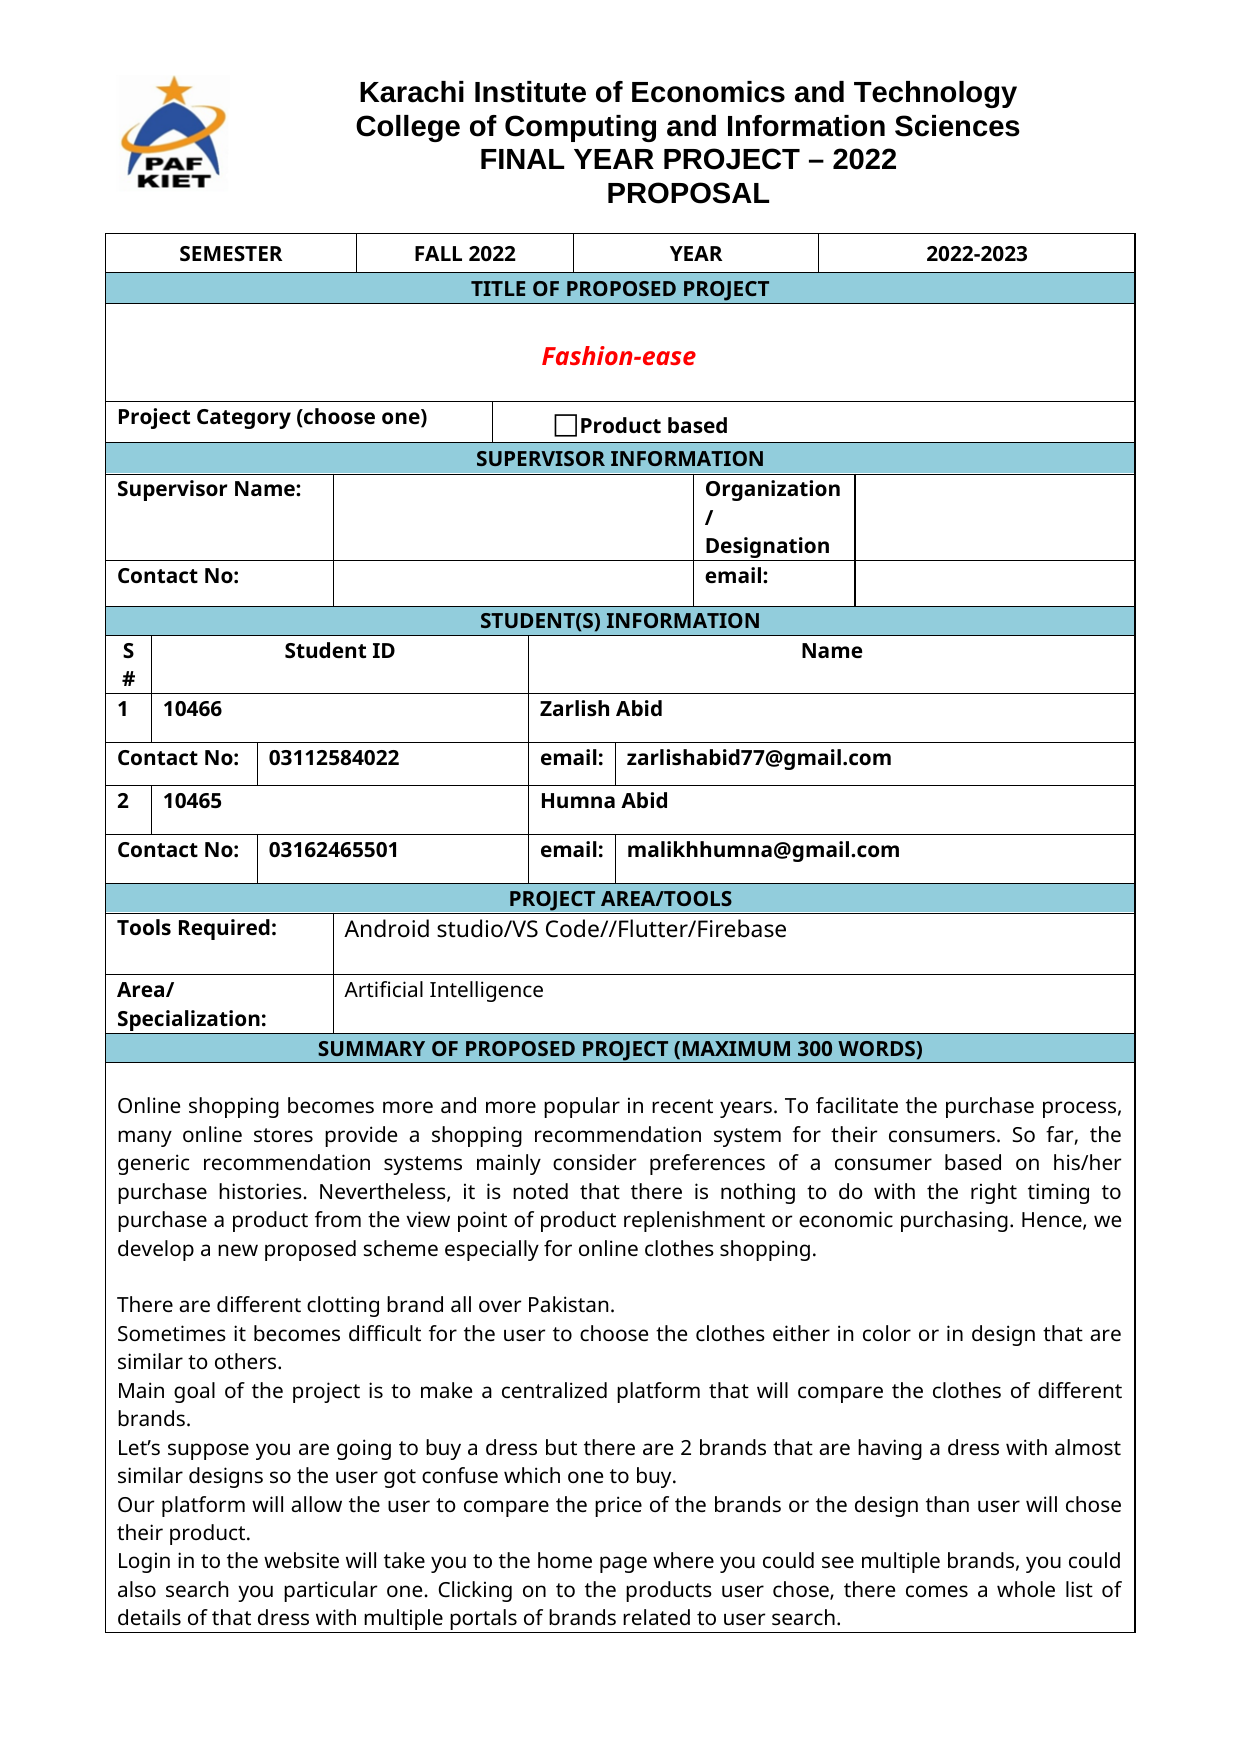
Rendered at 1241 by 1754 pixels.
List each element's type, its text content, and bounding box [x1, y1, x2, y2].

table_cell Area/Specialization: [106, 975, 333, 1033]
table_cell [334, 475, 693, 560]
table_cell 10466 [152, 694, 528, 742]
table_cell Fashion-ease [106, 304, 1134, 401]
picture [116, 75, 231, 192]
table_cell Contact No: [106, 743, 257, 785]
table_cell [106, 1063, 1134, 1632]
table_cell SUPERVISOR INFORMATION [106, 443, 1134, 473]
table_cell Contact No: [106, 561, 333, 606]
table_cell 03162465501 [258, 835, 528, 883]
table_cell malikhhumna@gmail.com [616, 835, 1134, 883]
table_header 2022-2023 [819, 234, 1134, 272]
table_cell Contact No: [106, 835, 257, 883]
table_cell Humna Abid [529, 786, 1134, 834]
table_cell [334, 561, 693, 606]
table_header YEAR [574, 234, 818, 272]
table_cell □Product based [493, 402, 787, 442]
table_cell [787, 402, 1134, 442]
table_cell 2 [106, 786, 151, 834]
table_cell Student ID [152, 636, 528, 693]
table_cell [856, 475, 1134, 560]
table_cell 10465 [152, 786, 528, 834]
table_cell Zarlish Abid [529, 694, 1134, 742]
table_cell TITLE OF PROPOSED PROJECT [106, 273, 1134, 303]
table_cell email: [694, 561, 854, 606]
table_cell Name [529, 636, 1134, 693]
table_cell 1 [106, 694, 151, 742]
table_cell Android studio/VS Code//Flutter/Firebase [334, 914, 1134, 974]
table_header FALL 2022 [357, 234, 573, 272]
table_cell Organization/ Designation [694, 475, 854, 560]
table_cell 03112584022 [258, 743, 528, 785]
table_cell zarlishabid77@gmail.com [616, 743, 1134, 785]
table_cell Artificial Intelligence [334, 975, 1134, 1033]
table_cell Project Category (choose one) [106, 402, 492, 442]
table_cell email: [529, 743, 615, 785]
table_cell S# [106, 636, 151, 693]
table_cell PROJECT AREA/TOOLS [106, 884, 1134, 912]
table_cell email: [529, 835, 615, 883]
table_header SEMESTER [106, 234, 356, 272]
table_cell SUMMARY OF PROPOSED PROJECT (MAXIMUM 300 WORDS) [106, 1034, 1134, 1062]
table_cell Supervisor Name: [106, 475, 333, 560]
table_cell STUDENT(S) INFORMATION [106, 607, 1134, 635]
table_cell [856, 561, 1134, 606]
table_cell Tools Required: [106, 914, 333, 974]
